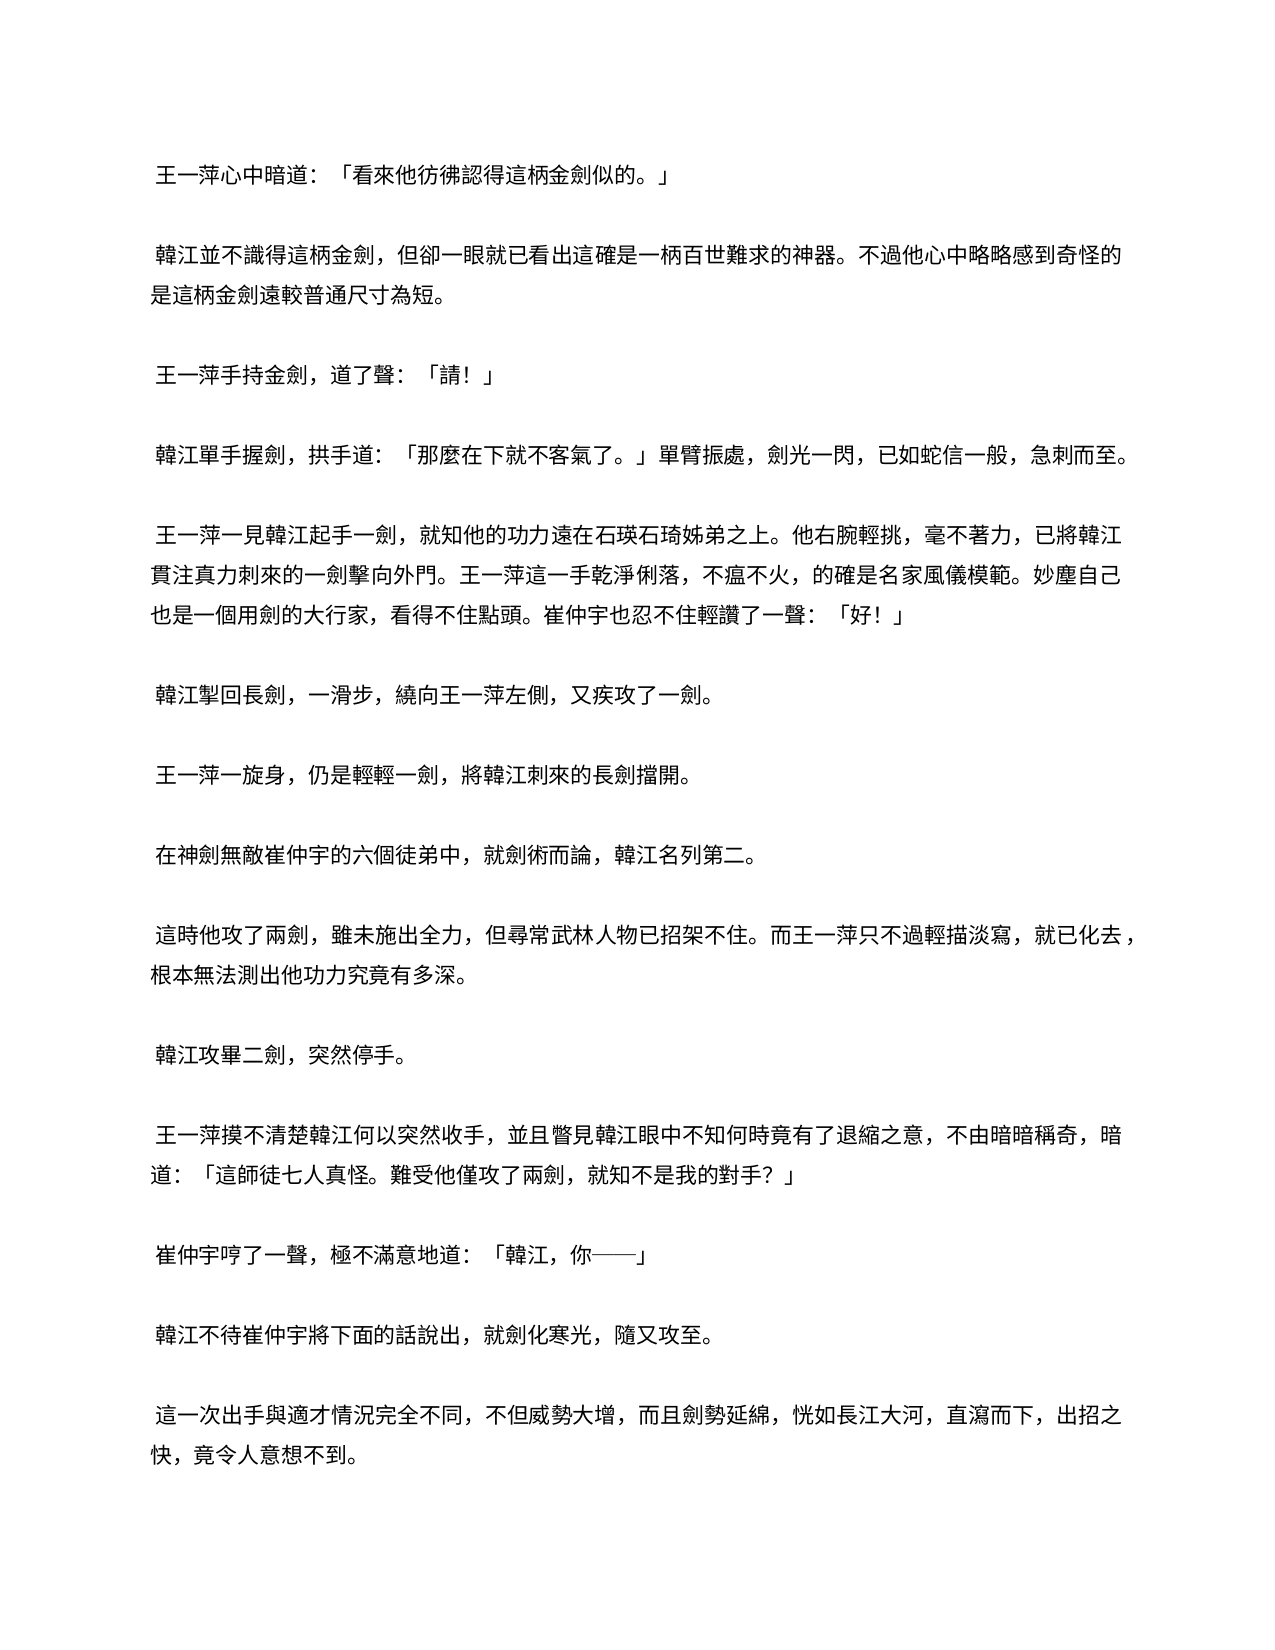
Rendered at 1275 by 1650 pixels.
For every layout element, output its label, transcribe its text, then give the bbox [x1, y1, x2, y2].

text 韓江並不識得這柄金劍，但卻一眼就已看出這確是一柄百世難求的神器。不過他心中略略感到奇怪的是這柄金劍遠較普通尺寸為短。 [150, 230, 1125, 310]
text 韓江掣回長劍，一滑步，繞向王一萍左側，又疾攻了一劍。 [150, 670, 1125, 710]
text 這時他攻了兩劍，雖未施出全力，但尋常武林人物已招架不住。而王一萍只不過輕描淡寫，就已化去，根本無法測出他功力究竟有多深。 [150, 910, 1125, 990]
text 這一次出手與適才情況完全不同，不但威勢大增，而且劍勢延綿，恍如長江大河，直瀉而下，出招之快，竟令人意想不到。 [150, 1390, 1125, 1470]
text 王一萍摸不清楚韓江何以突然收手，並且瞥見韓江眼中不知何時竟有了退縮之意，不由暗暗稱奇，暗道：「這師徒七人真怪。難受他僅攻了兩劍，就知不是我的對手？」 [150, 1110, 1125, 1190]
text 王一萍一見韓江起手一劍，就知他的功力遠在石瑛石琦姊弟之上。他右腕輕挑，毫不著力，已將韓江貫注真力刺來的一劍擊向外門。王一萍這一手乾淨俐落，不瘟不火，的確是名家風儀模範。妙塵自己也是一個用劍的大行家，看得不住點頭。崔仲宇也忍不住輕讚了一聲：「好！」 [150, 510, 1125, 630]
text 在神劍無敵崔仲宇的六個徒弟中，就劍術而論，韓江名列第二。 [150, 830, 1125, 870]
text 王一萍一旋身，仍是輕輕一劍，將韓江刺來的長劍擋開。 [150, 750, 1125, 790]
text 崔仲宇哼了一聲，極不滿意地道：「韓江，你──」 [150, 1230, 1125, 1270]
text 韓江攻畢二劍，突然停手。 [150, 1030, 1125, 1070]
text 韓江不待崔仲宇將下面的話說出，就劍化寒光，隨又攻至。 [150, 1310, 1125, 1350]
text 韓江單手握劍，拱手道：「那麼在下就不客氣了。」單臂振處，劍光一閃，已如蛇信一般，急刺而至。 [150, 430, 1125, 470]
text 王一萍心中暗道：「看來他彷彿認得這柄金劍似的。」 [150, 150, 1125, 190]
text 王一萍手持金劍，道了聲：「請！」 [150, 350, 1125, 390]
